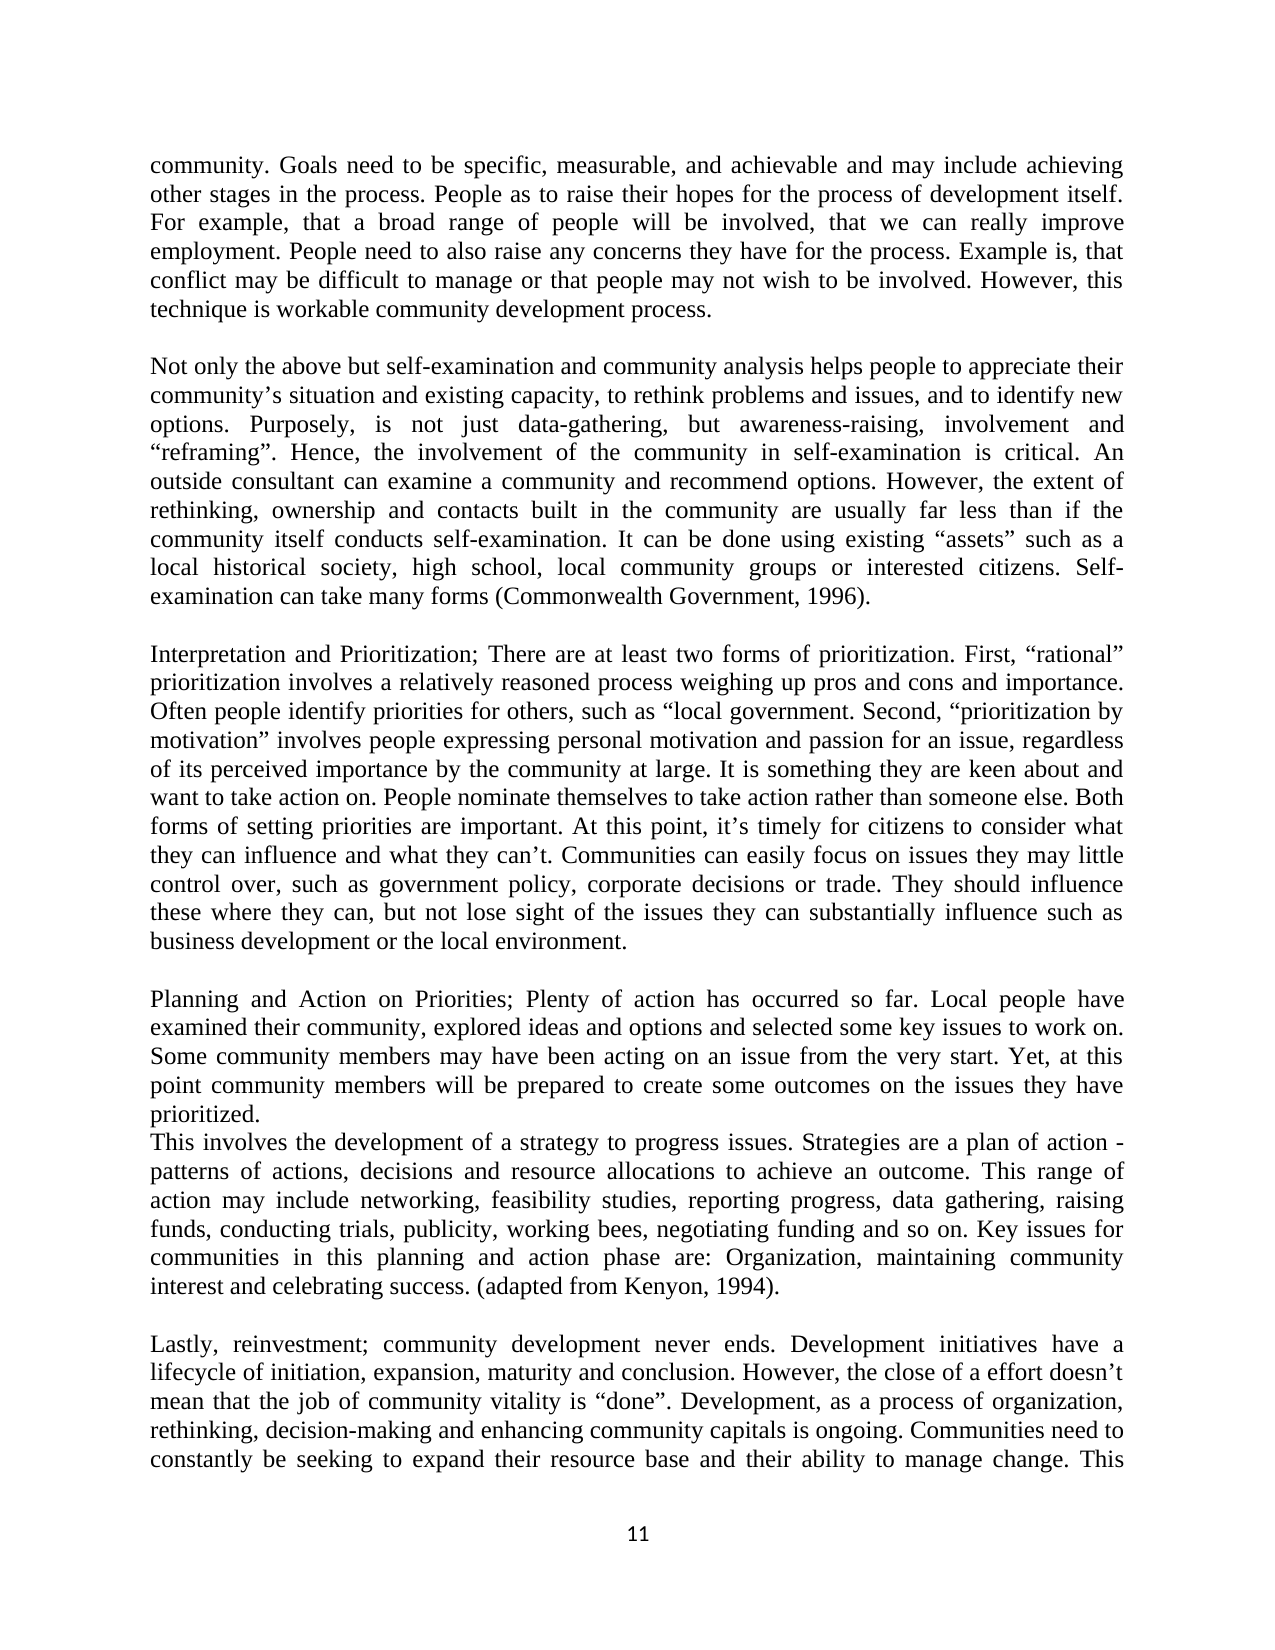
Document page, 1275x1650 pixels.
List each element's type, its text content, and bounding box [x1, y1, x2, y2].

text Planning and Action on Priorities; Plenty of action has occurred so far. Local people have examined their community, explored ideas and options and selected some key issues to work on. Some community members may have been acting on an issue from the very start. Yet, at this point community members will be prepared to create some outcomes on the issues they have prioritized. [150, 984, 1125, 1127]
text This involves the development of a strategy to progress issues. Strategies are a plan of action - patterns of actions, decisions and resource allocations to achieve an outcome. This range of action may include networking, feasibility studies, reporting progress, data gathering, raising funds, conducting trials, publicity, working bees, negotiating funding and so on. Key issues for communities in this planning and action phase are: Organization, maintaining community interest and celebrating success. (adapted from Kenyon, 1994). [150, 1127, 1125, 1300]
text Not only the above but self-examination and community analysis helps people to appreciate their community’s situation and existing capacity, to rethink problems and issues, and to identify new options. Purposely, is not just data-gathering, but awareness-raising, involvement and “reframing”. Hence, the involvement of the community in self-examination is critical. An outside consultant can examine a community and recommend options. However, the extent of rethinking, ownership and contacts built in the community are usually far less than if the community itself conducts self-examination. It can be done using existing “assets” such as a local historical society, high school, local community groups or interested citizens. Self-examination can take many forms (Commonwealth Government, 1996). [150, 351, 1125, 610]
text Interpretation and Prioritization; There are at least two forms of prioritization. First, “rational” prioritization involves a relatively reasoned process weighing up pros and cons and importance. Often people identify priorities for others, such as “local government. Second, “prioritization by motivation” involves people expressing personal motivation and passion for an issue, regardless of its perceived importance by the community at large. It is something they are keen about and want to take action on. People nominate themselves to take action rather than someone else. Both forms of setting priorities are important. At this point, it’s timely for citizens to consider what they can influence and what they can’t. Communities can easily focus on issues they may little control over, such as government policy, corporate decisions or trade. They should influence these where they can, but not lose sight of the issues they can substantially influence such as business development or the local environment. [150, 639, 1125, 955]
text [150, 150, 1125, 322]
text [150, 1329, 1125, 1472]
